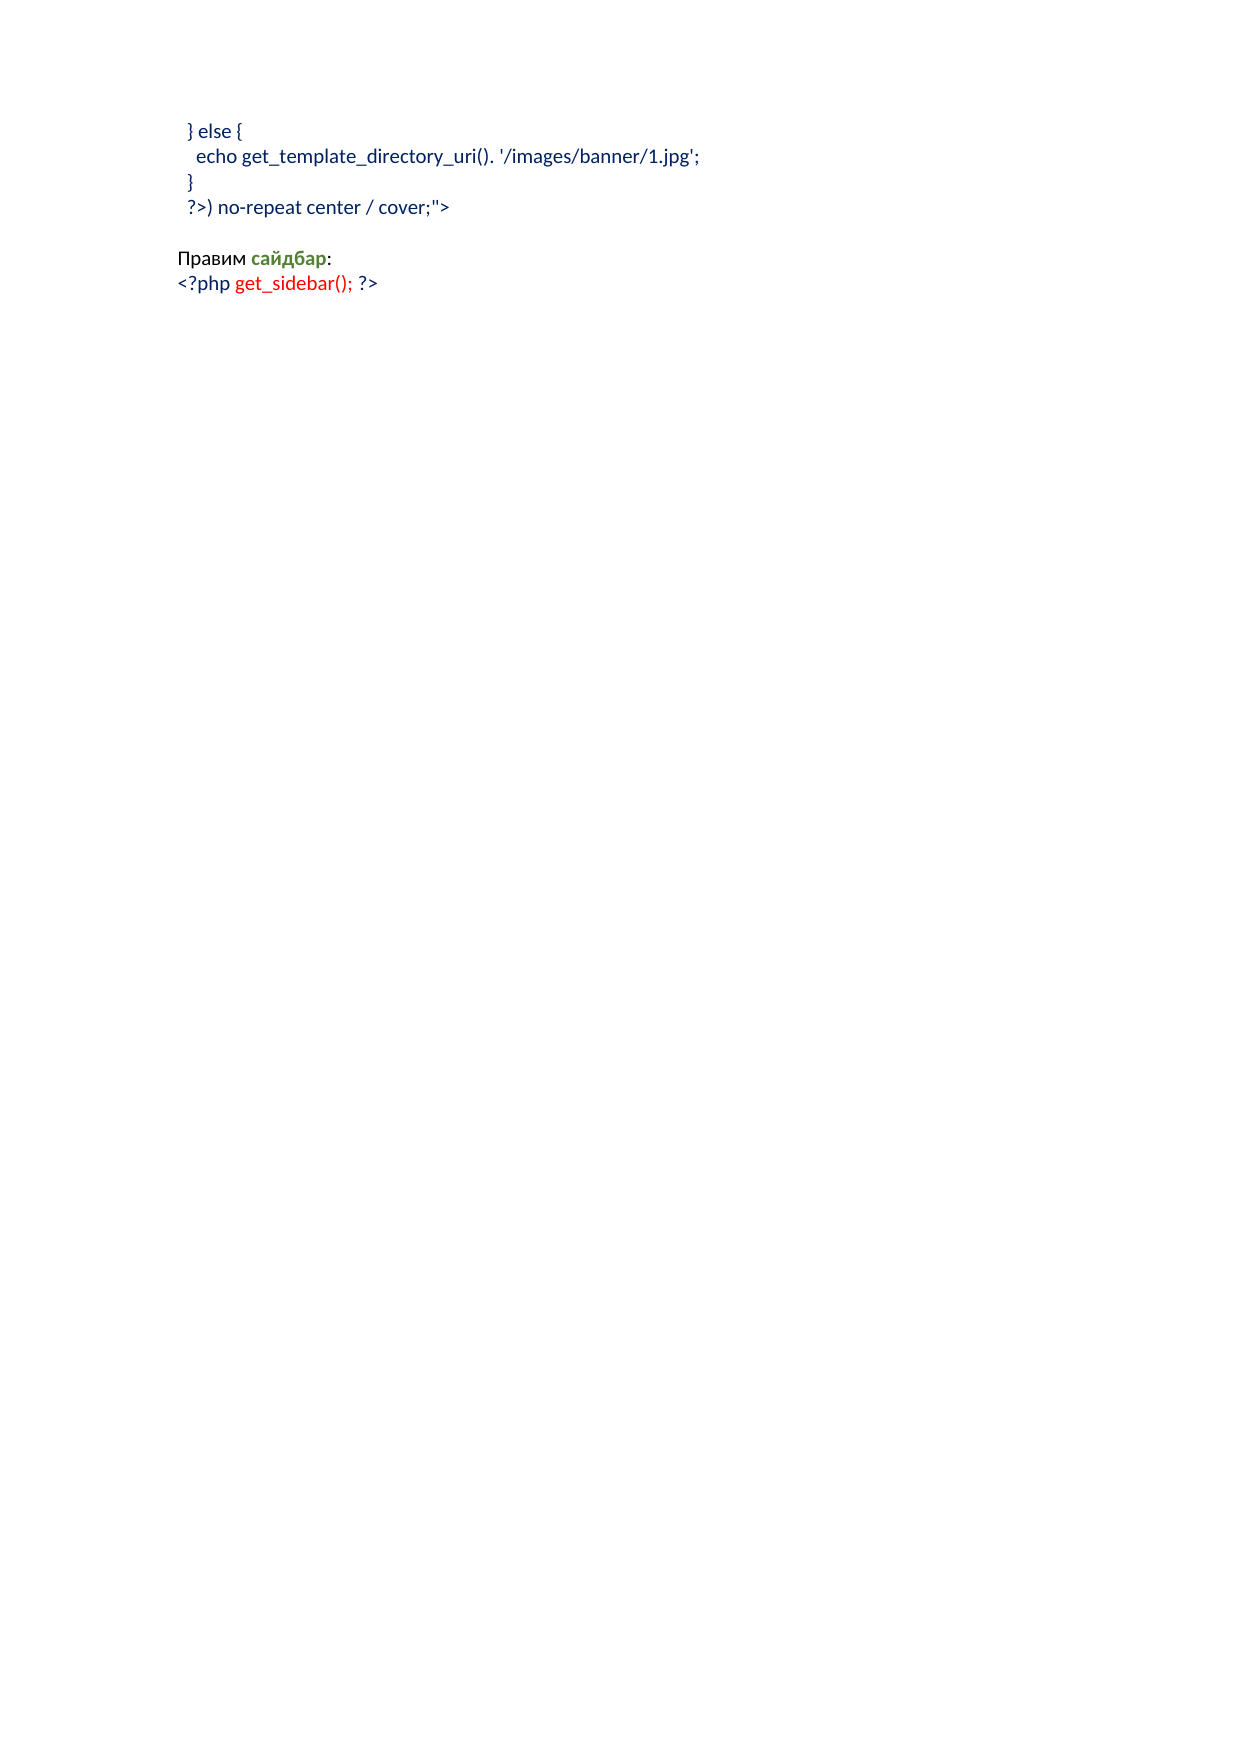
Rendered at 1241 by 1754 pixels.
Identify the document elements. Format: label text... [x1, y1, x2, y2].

text Правим сайдбар: [177, 245, 1152, 271]
text } [177, 169, 1152, 194]
text echo get_template_directory_uri(). '/images/banner/1.jpg'; [177, 143, 1152, 169]
text <?php get_sidebar(); ?> [177, 271, 1152, 296]
text } else { [177, 118, 1152, 143]
text ?>) no-repeat center / cover;"> [177, 194, 1152, 220]
